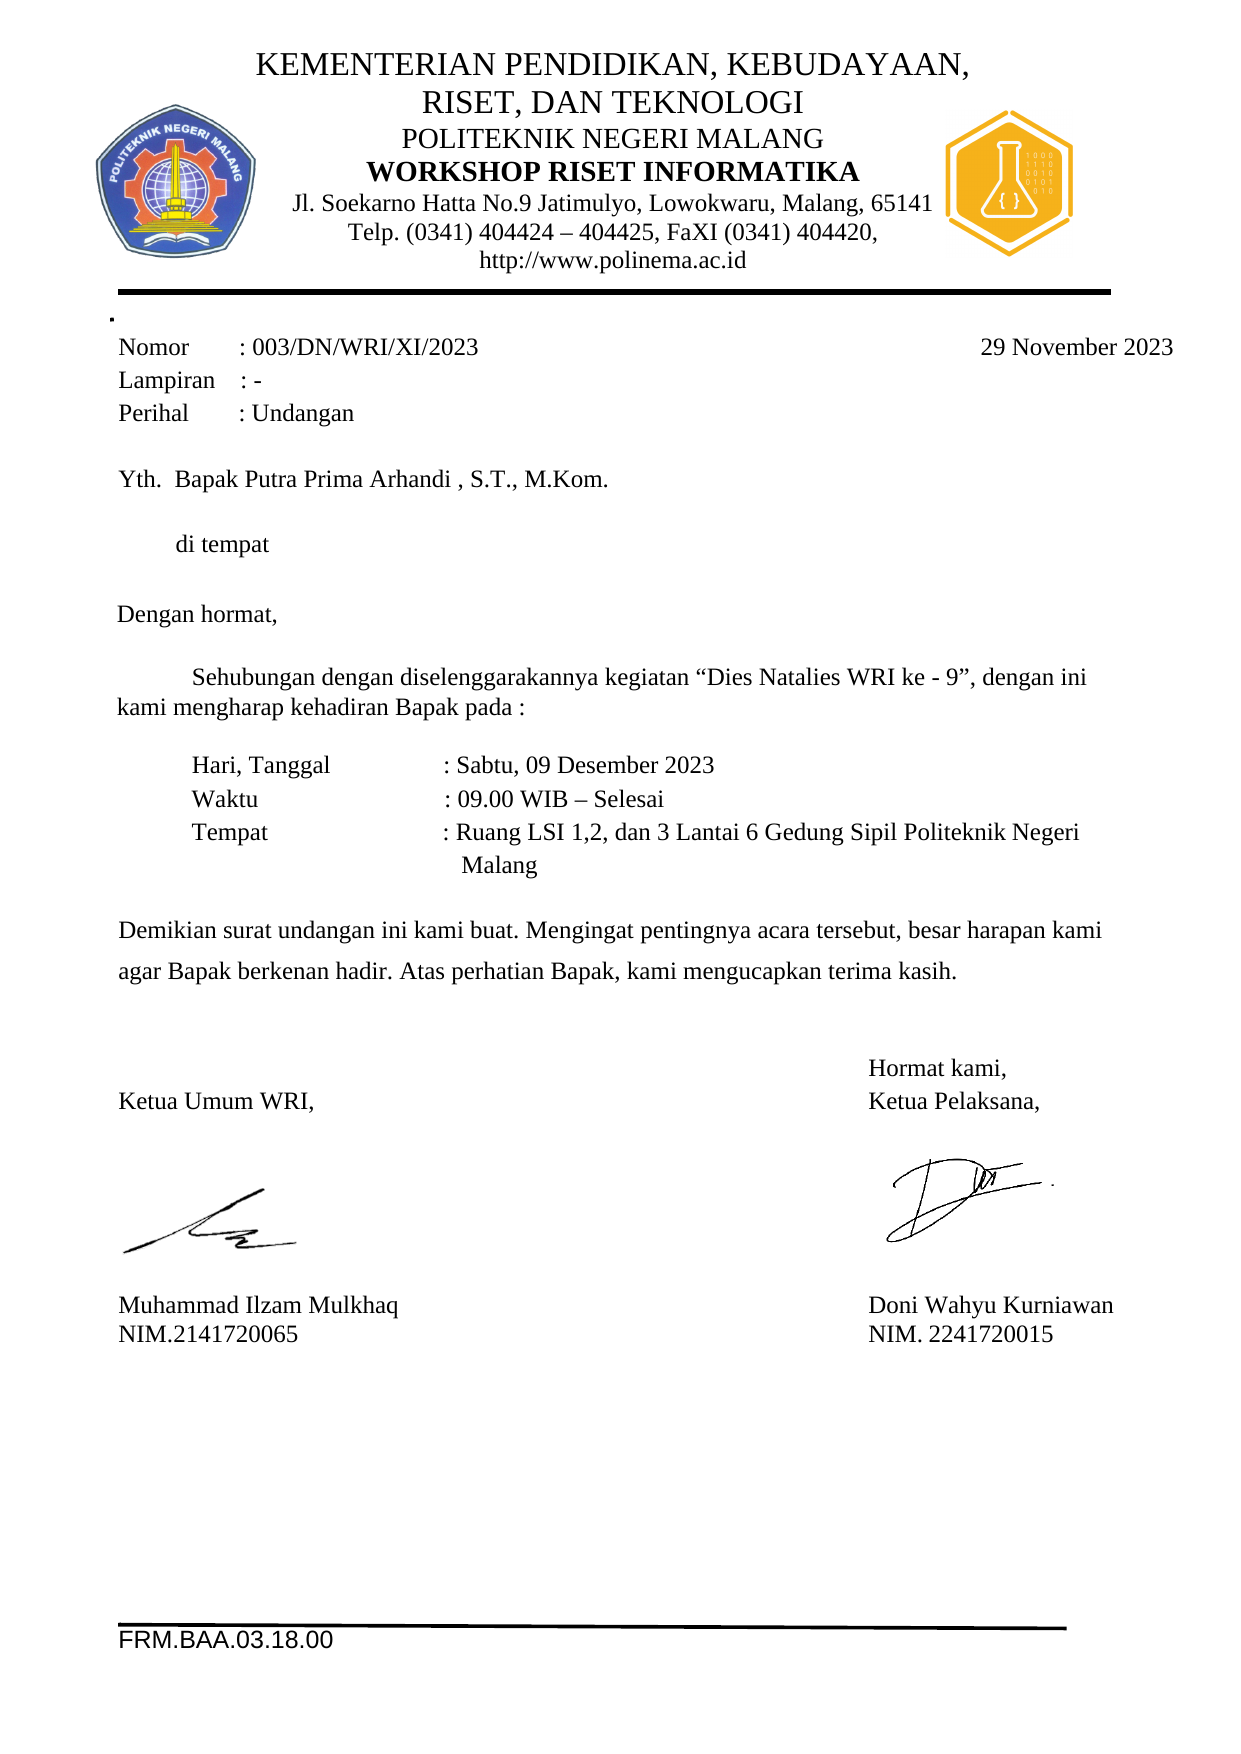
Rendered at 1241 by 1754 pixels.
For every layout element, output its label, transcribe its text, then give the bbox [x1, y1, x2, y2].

text Waktu : 09.00 WIB – Selesai [191, 784, 1122, 812]
text Nomor : 003/DN/WRI/XI/2023 29 November 2023 [118, 332, 1122, 360]
picture [856, 1115, 1091, 1291]
picture [118, 1143, 406, 1263]
picture [945, 109, 1073, 258]
text Demikian surat undangan ini kami buat. Mengingat pentingnya acara tersebut, besar harapan kami [118, 915, 1122, 944]
text agar Bapak berkenan hadir. Atas perhatian Bapak, kami mengucapkan terima kasih. [118, 956, 1122, 985]
text Perihal : Undangan [118, 398, 1122, 426]
text Lampiran : - [118, 365, 1122, 393]
text Muhammad Ilzam Mulkhaq Doni Wahyu Kurniawan [118, 1291, 1122, 1319]
text di tempat [118, 529, 1122, 558]
text Dengan hormat, [117, 599, 1122, 628]
text Ketua Umum WRI, Ketua Pelaksana, [118, 1086, 1122, 1115]
text Yth. Bapak Putra Prima Arhandi , S.T., M.Kom. [118, 464, 1122, 492]
text Tempat : Ruang LSI 1,2, dan 3 Lantai 6 Gedung Sipil Politeknik Negeri [191, 817, 1122, 845]
text Hormat kami, [118, 1053, 1122, 1082]
text Malang [191, 850, 1122, 878]
text Sehubungan dengan diselenggarakannya kegiatan “Dies Natalies WRI ke - 9”, dengan ini kami mengharap kehadiran Bapak pada : [117, 662, 1122, 721]
picture [93, 101, 258, 261]
text Hari, Tanggal : Sabtu, 09 Desember 2023 [192, 751, 1122, 779]
text NIM.2141720065 NIM. 2241720015 [118, 1319, 1122, 1348]
